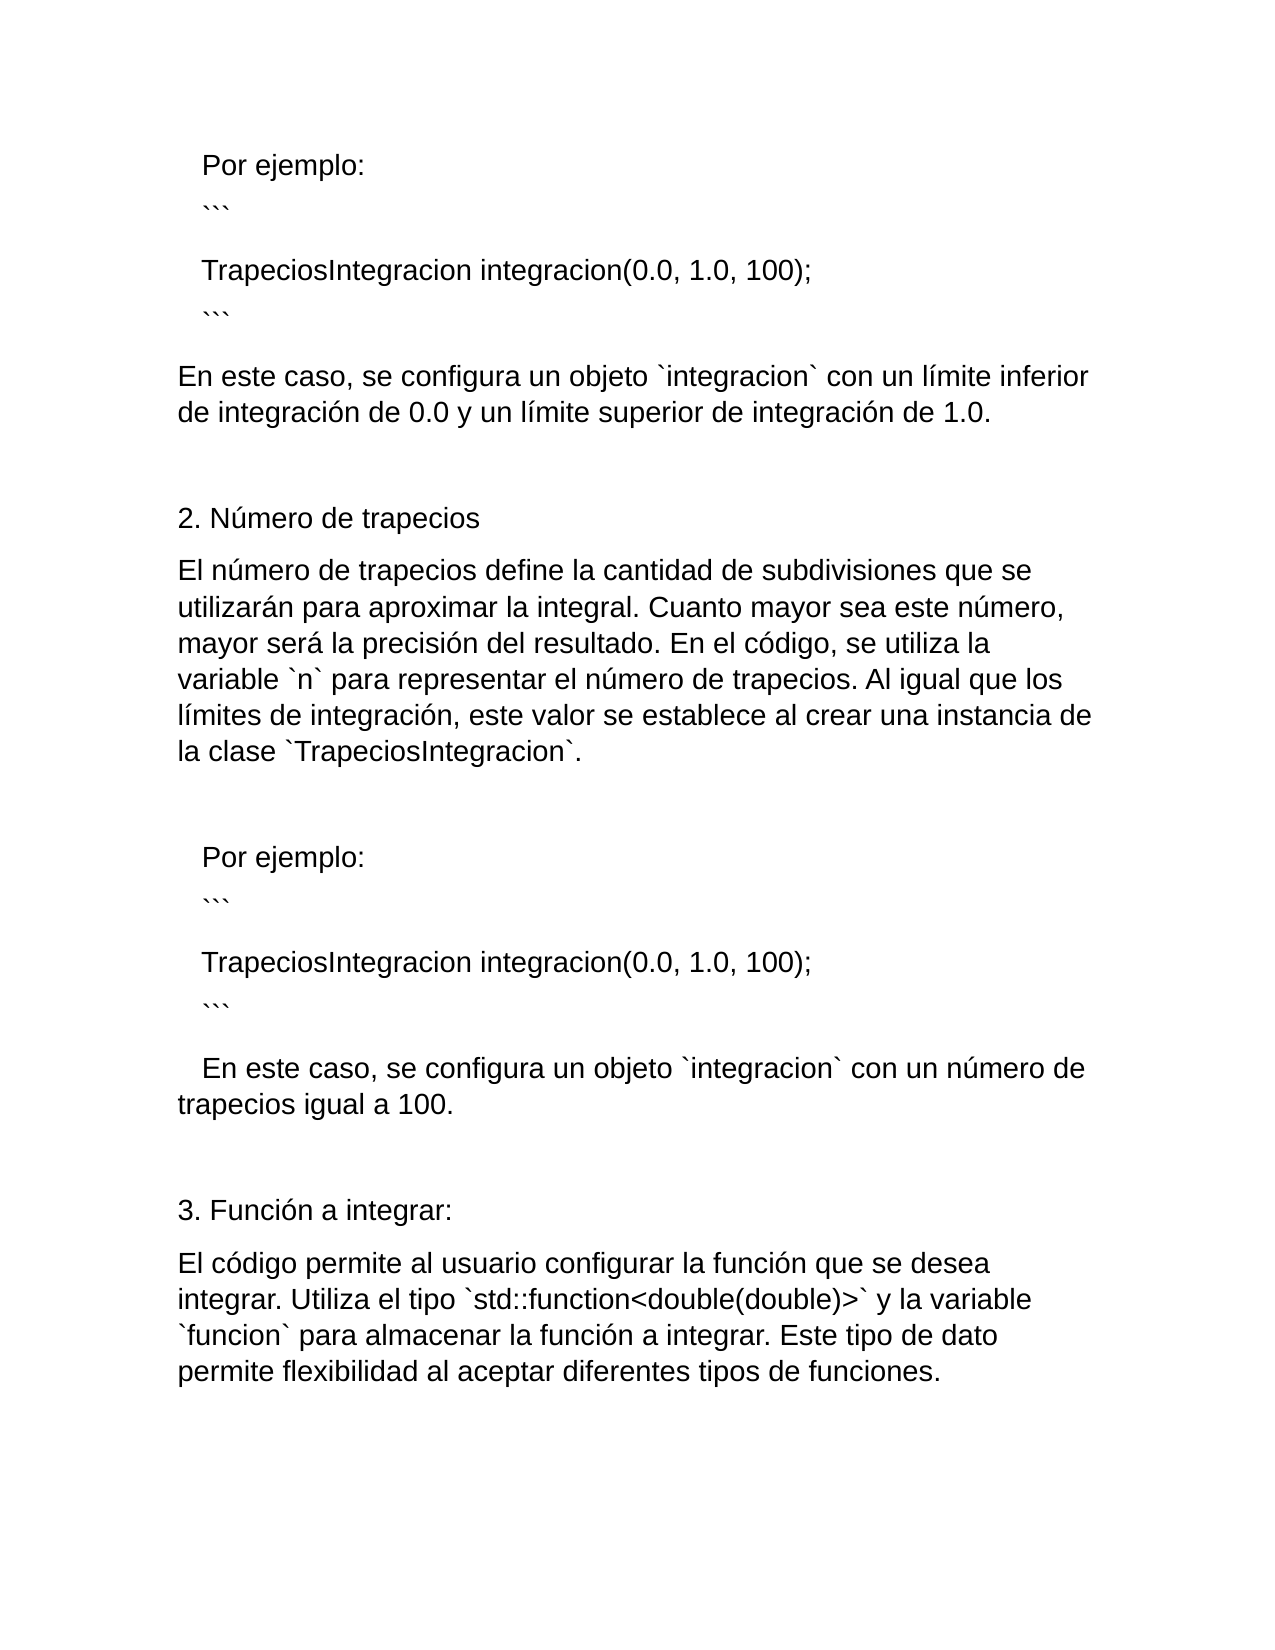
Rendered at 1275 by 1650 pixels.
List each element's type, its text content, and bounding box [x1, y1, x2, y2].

text ``` [177, 200, 1098, 234]
text Por ejemplo: [177, 840, 1098, 873]
text El código permite al usuario configurar la función que se desea integrar. Utiliza el tipo `std::function<double(double)>` y la variable `funcion` para almacenar la función a integrar. Este tipo de dato permite flexibilidad al aceptar diferentes tipos de funciones. [177, 1246, 1098, 1388]
text 2. Número de trapecios [177, 501, 1098, 534]
text TrapeciosIntegracion integracion(0.0, 1.0, 100); [177, 253, 1098, 287]
text El número de trapecios define la cantidad de subdivisiones que se utilizarán para aproximar la integral. Cuanto mayor sea este número, mayor será la precisión del resultado. En el código, se utiliza la variable `n` para representar el número de trapecios. Al igual que los límites de integración, este valor se establece al crear una instancia de la clase `TrapeciosIntegracion`. [177, 553, 1098, 768]
text ``` [177, 893, 1098, 926]
text En este caso, se configura un objeto `integracion` con un número de trapecios igual a 100. [177, 1051, 1098, 1121]
text ``` [177, 998, 1098, 1032]
text ``` [177, 306, 1098, 339]
text TrapeciosIntegracion integracion(0.0, 1.0, 100); [177, 945, 1098, 979]
text Por ejemplo: [177, 148, 1098, 181]
text En este caso, se configura un objeto `integracion` con un límite inferior de integración de 0.0 y un límite superior de integración de 1.0. [177, 359, 1098, 428]
text 3. Función a integrar: [177, 1193, 1098, 1226]
